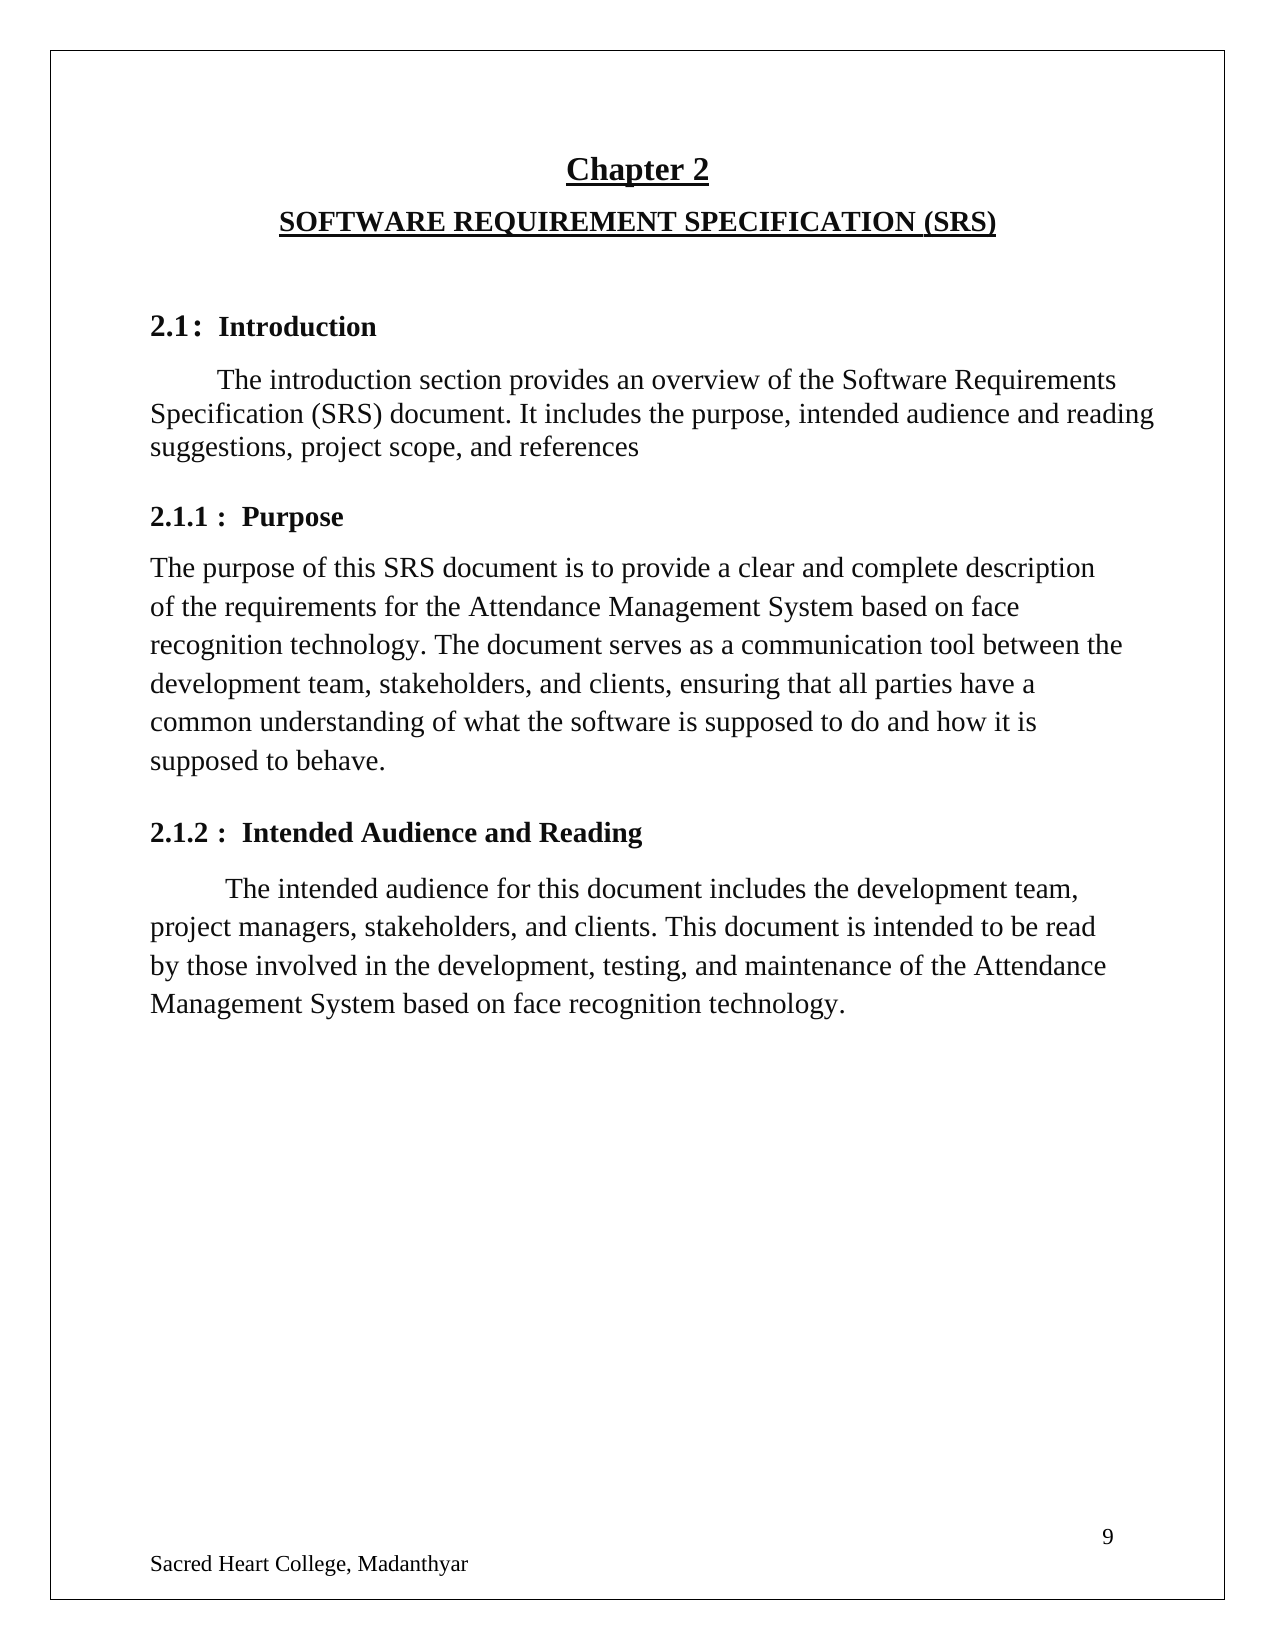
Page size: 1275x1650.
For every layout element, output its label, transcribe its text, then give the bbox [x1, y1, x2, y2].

subtitle : Purpose [150, 499, 1221, 533]
text The introduction section provides an overview of the Software Requirements Specification (SRS) document. It includes the purpose, intended audience and reading suggestions, project scope, and references [150, 362, 1221, 463]
subtitle : Intended Audience and Reading [150, 815, 1221, 849]
text The purpose of this SRS document is to provide a clear and complete description of the requirements for the Attendance Management System based on face recognition technology. The document serves as a communication tool between the development team, stakeholders, and clients, ensuring that all parties have a common understanding of what the software is supposed to do and how it is supposed to behave. [150, 550, 1123, 776]
subtitle : Introduction [150, 305, 1221, 343]
text SOFTWARE REQUIREMENT SPECIFICATION (SRS) [226, 204, 1049, 238]
text The intended audience for this document includes the development team, project managers, stakeholders, and clients. This document is intended to be read by those involved in the development, testing, and maintenance of the Attendance Management System based on face recognition technology. [150, 871, 1113, 1020]
subtitle Chapter 2 [226, 149, 1049, 188]
